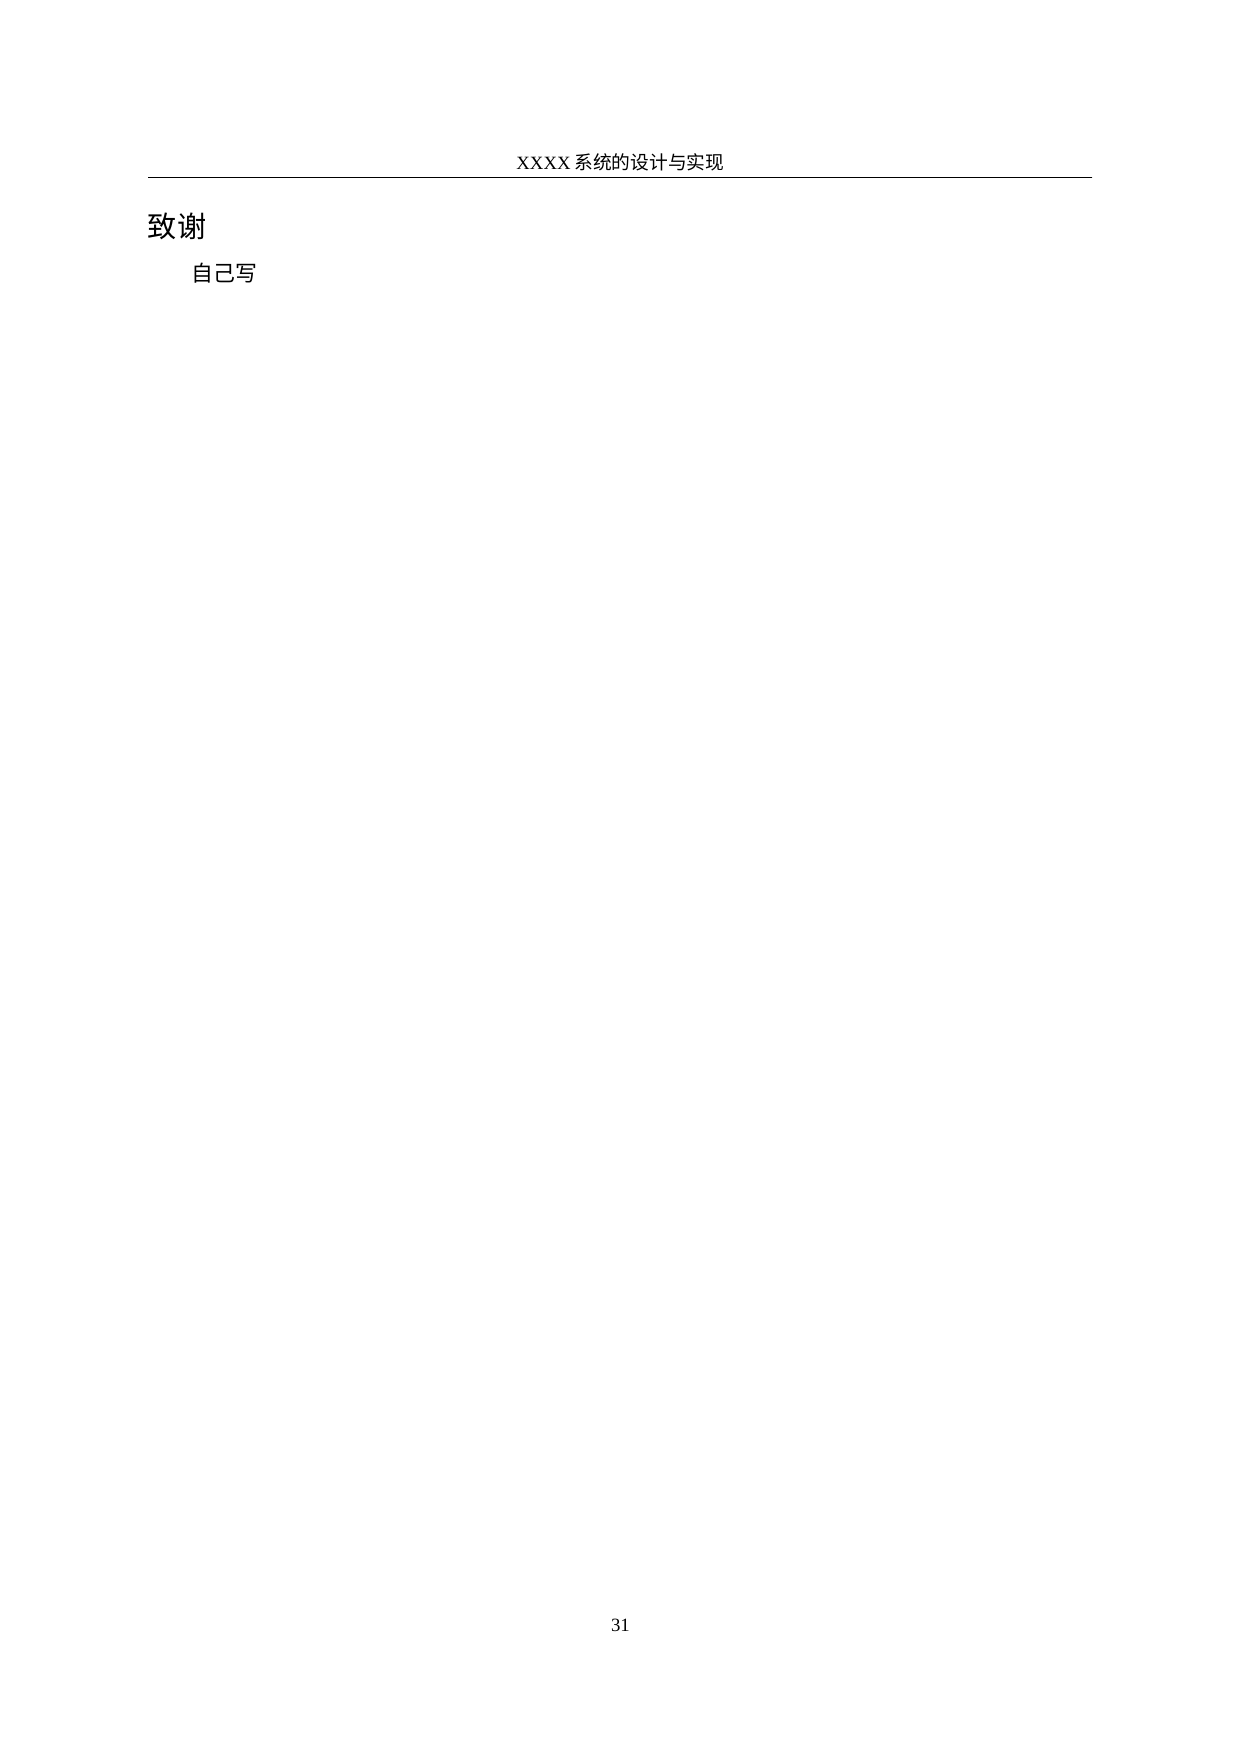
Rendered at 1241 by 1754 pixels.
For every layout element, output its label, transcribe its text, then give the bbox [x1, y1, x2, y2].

text 自己写 [148, 256, 1092, 288]
text 致谢 [148, 203, 1092, 246]
